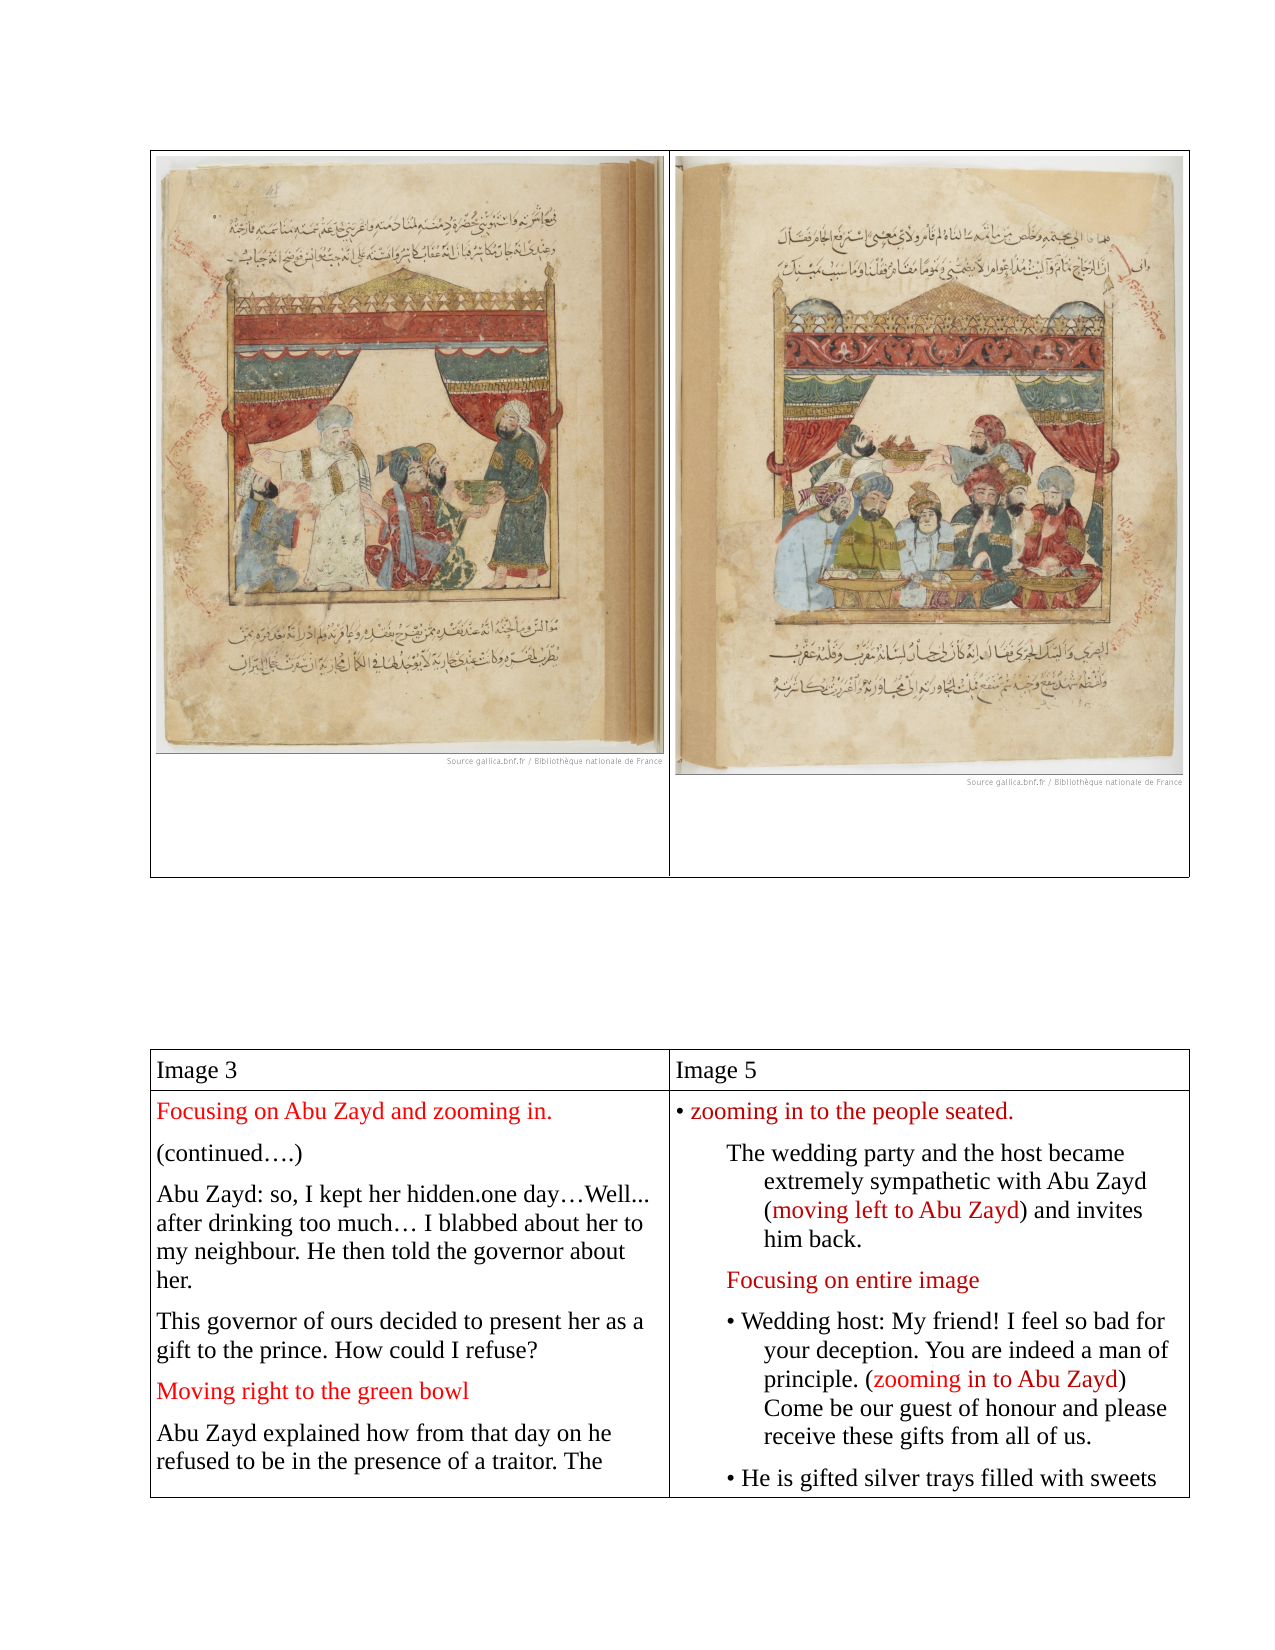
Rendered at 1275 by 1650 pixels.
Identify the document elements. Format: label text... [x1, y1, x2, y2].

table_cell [151, 1091, 669, 1497]
picture [675, 156, 1184, 789]
table_header Image 3 [151, 1050, 669, 1090]
table_cell [151, 151, 669, 876]
picture [156, 156, 664, 768]
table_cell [670, 1091, 1189, 1497]
table_cell [670, 151, 1189, 876]
table_header Image 5 [670, 1050, 1189, 1090]
